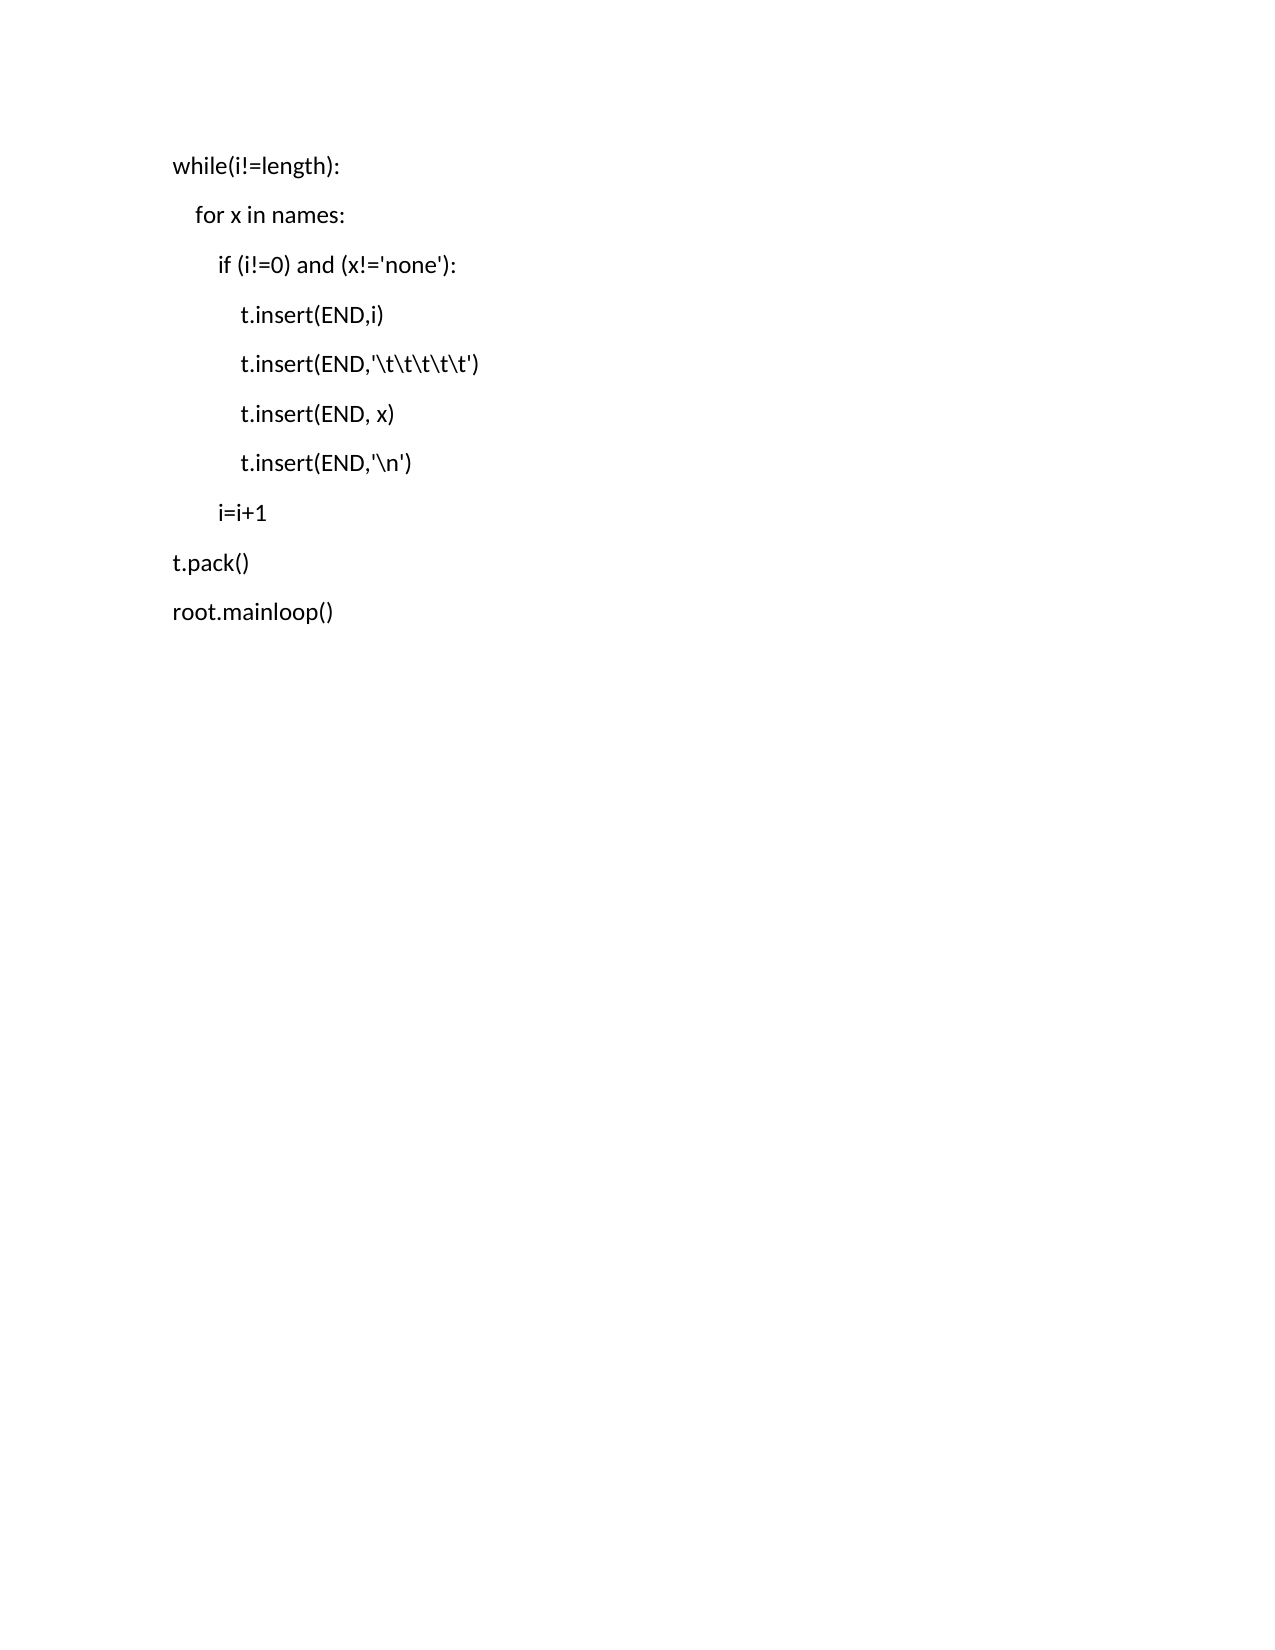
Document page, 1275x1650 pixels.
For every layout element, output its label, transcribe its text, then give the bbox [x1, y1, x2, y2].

text t.insert(END, x) [150, 398, 1125, 428]
text root.mainloop() [150, 596, 1125, 627]
text t.insert(END,'\t\t\t\t\t') [150, 348, 1125, 379]
text t.insert(END,'\n') [150, 447, 1125, 478]
text while(i!=length): [150, 150, 1125, 181]
text if (i!=0) and (x!='none'): [150, 249, 1125, 280]
text t.pack() [150, 547, 1125, 577]
text i=i+1 [150, 497, 1125, 528]
text t.insert(END,i) [150, 299, 1125, 329]
text for x in names: [150, 199, 1125, 230]
